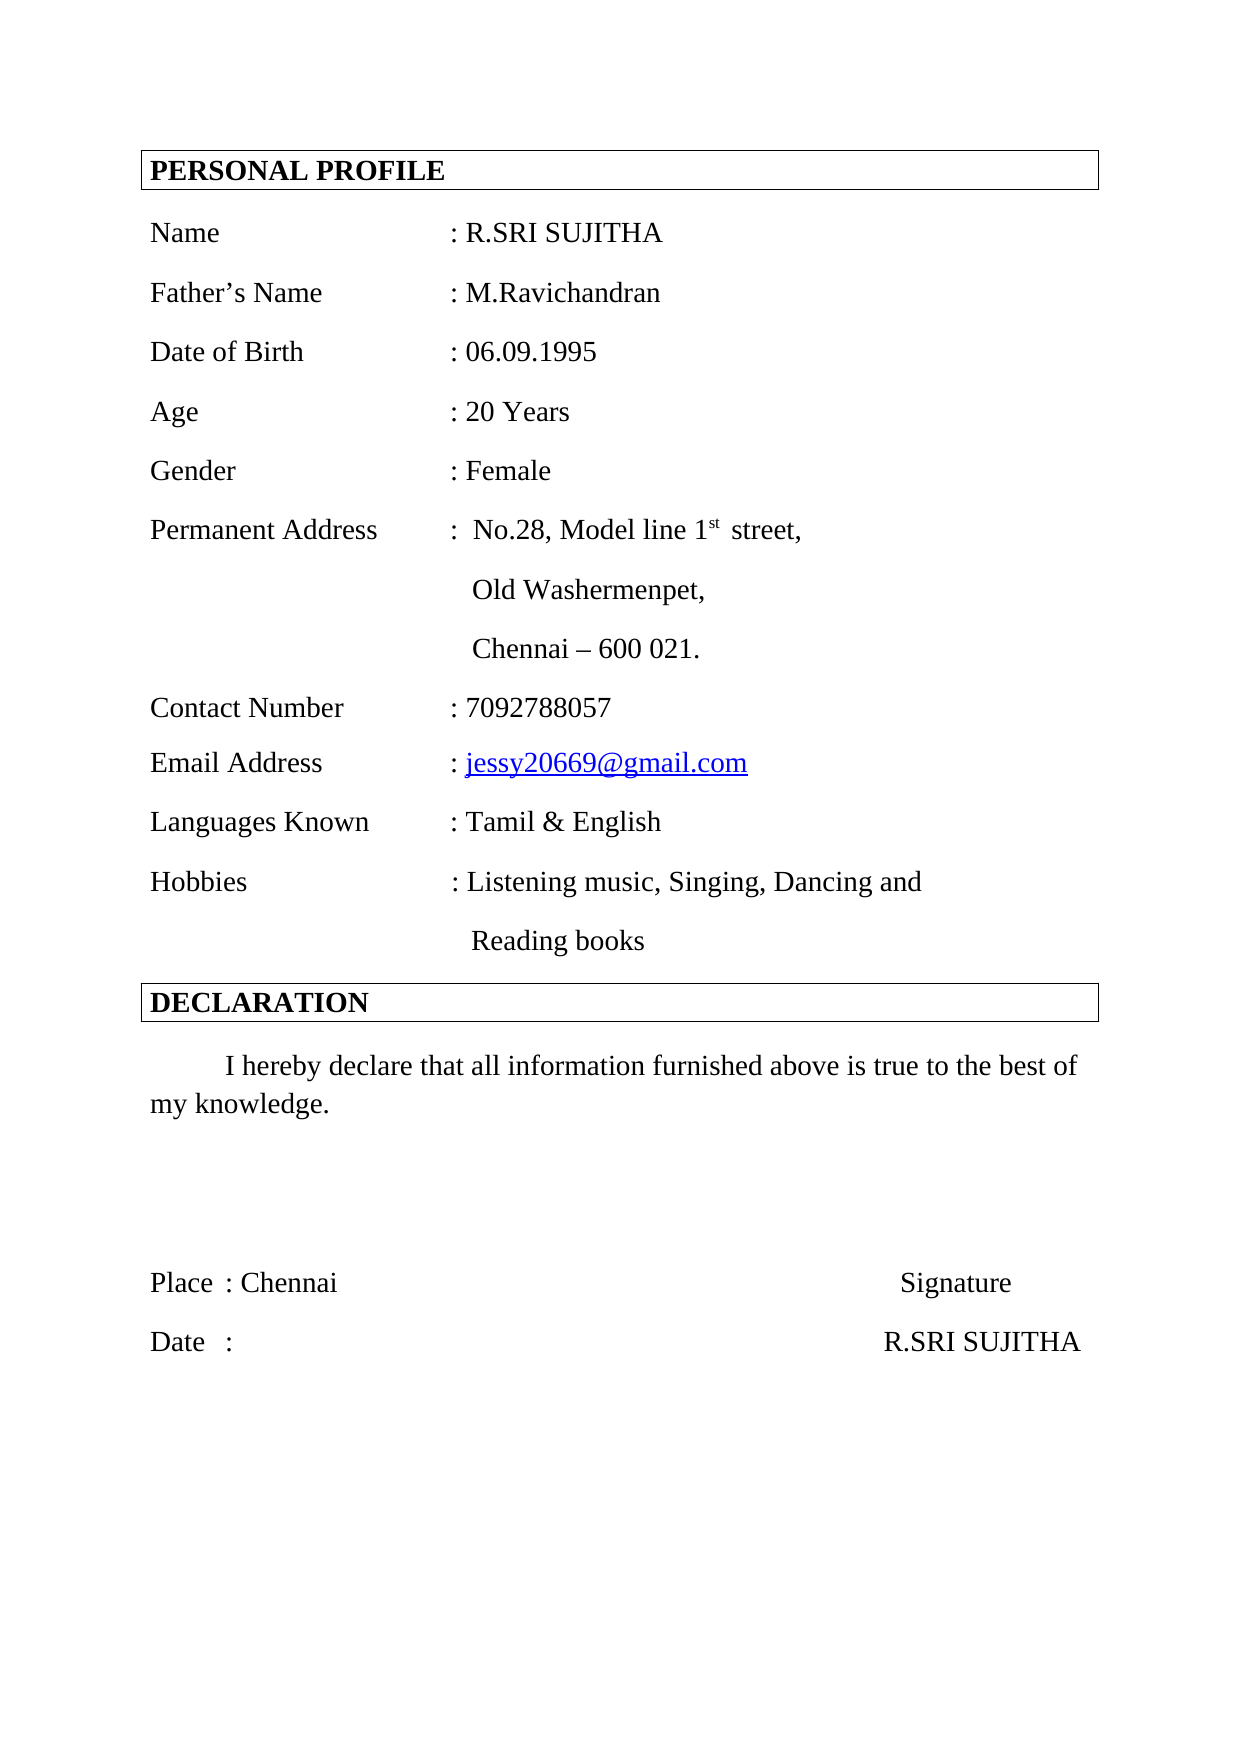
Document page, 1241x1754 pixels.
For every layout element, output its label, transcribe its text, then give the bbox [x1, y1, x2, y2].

text Age : 20 Years [150, 394, 1090, 427]
text Old Washermenpet, [450, 572, 1090, 605]
text Languages Known : Tamil & English [150, 804, 1090, 838]
text Reading books [150, 923, 1090, 957]
text Chennai – 600 021. [450, 631, 1090, 665]
text Name : R.SRI SUJITHA [150, 216, 1090, 249]
text Contact Number : 7092788057 [150, 691, 1090, 724]
text Email Address : jessy20669@gmail.com [150, 745, 1090, 778]
text PERSONAL PROFILE [142, 151, 1098, 189]
text I hereby declare that all information furnished above is true to the best of my knowledge. [150, 1048, 1090, 1120]
text Date : R.SRI SUJITHA [150, 1324, 1090, 1358]
text DECLARATION [142, 984, 1098, 1021]
text Permanent Address : No.28, Model line 1st street, [150, 512, 1090, 546]
text Hobbies : Listening music, Singing, Dancing and [150, 864, 1090, 897]
text Place : Chennai Signature [150, 1265, 1090, 1298]
text Gender : Female [150, 453, 1090, 487]
text Father’s Name : M.Ravichandran [150, 275, 1090, 308]
text Date of Birth : 06.09.1995 [150, 334, 1090, 368]
